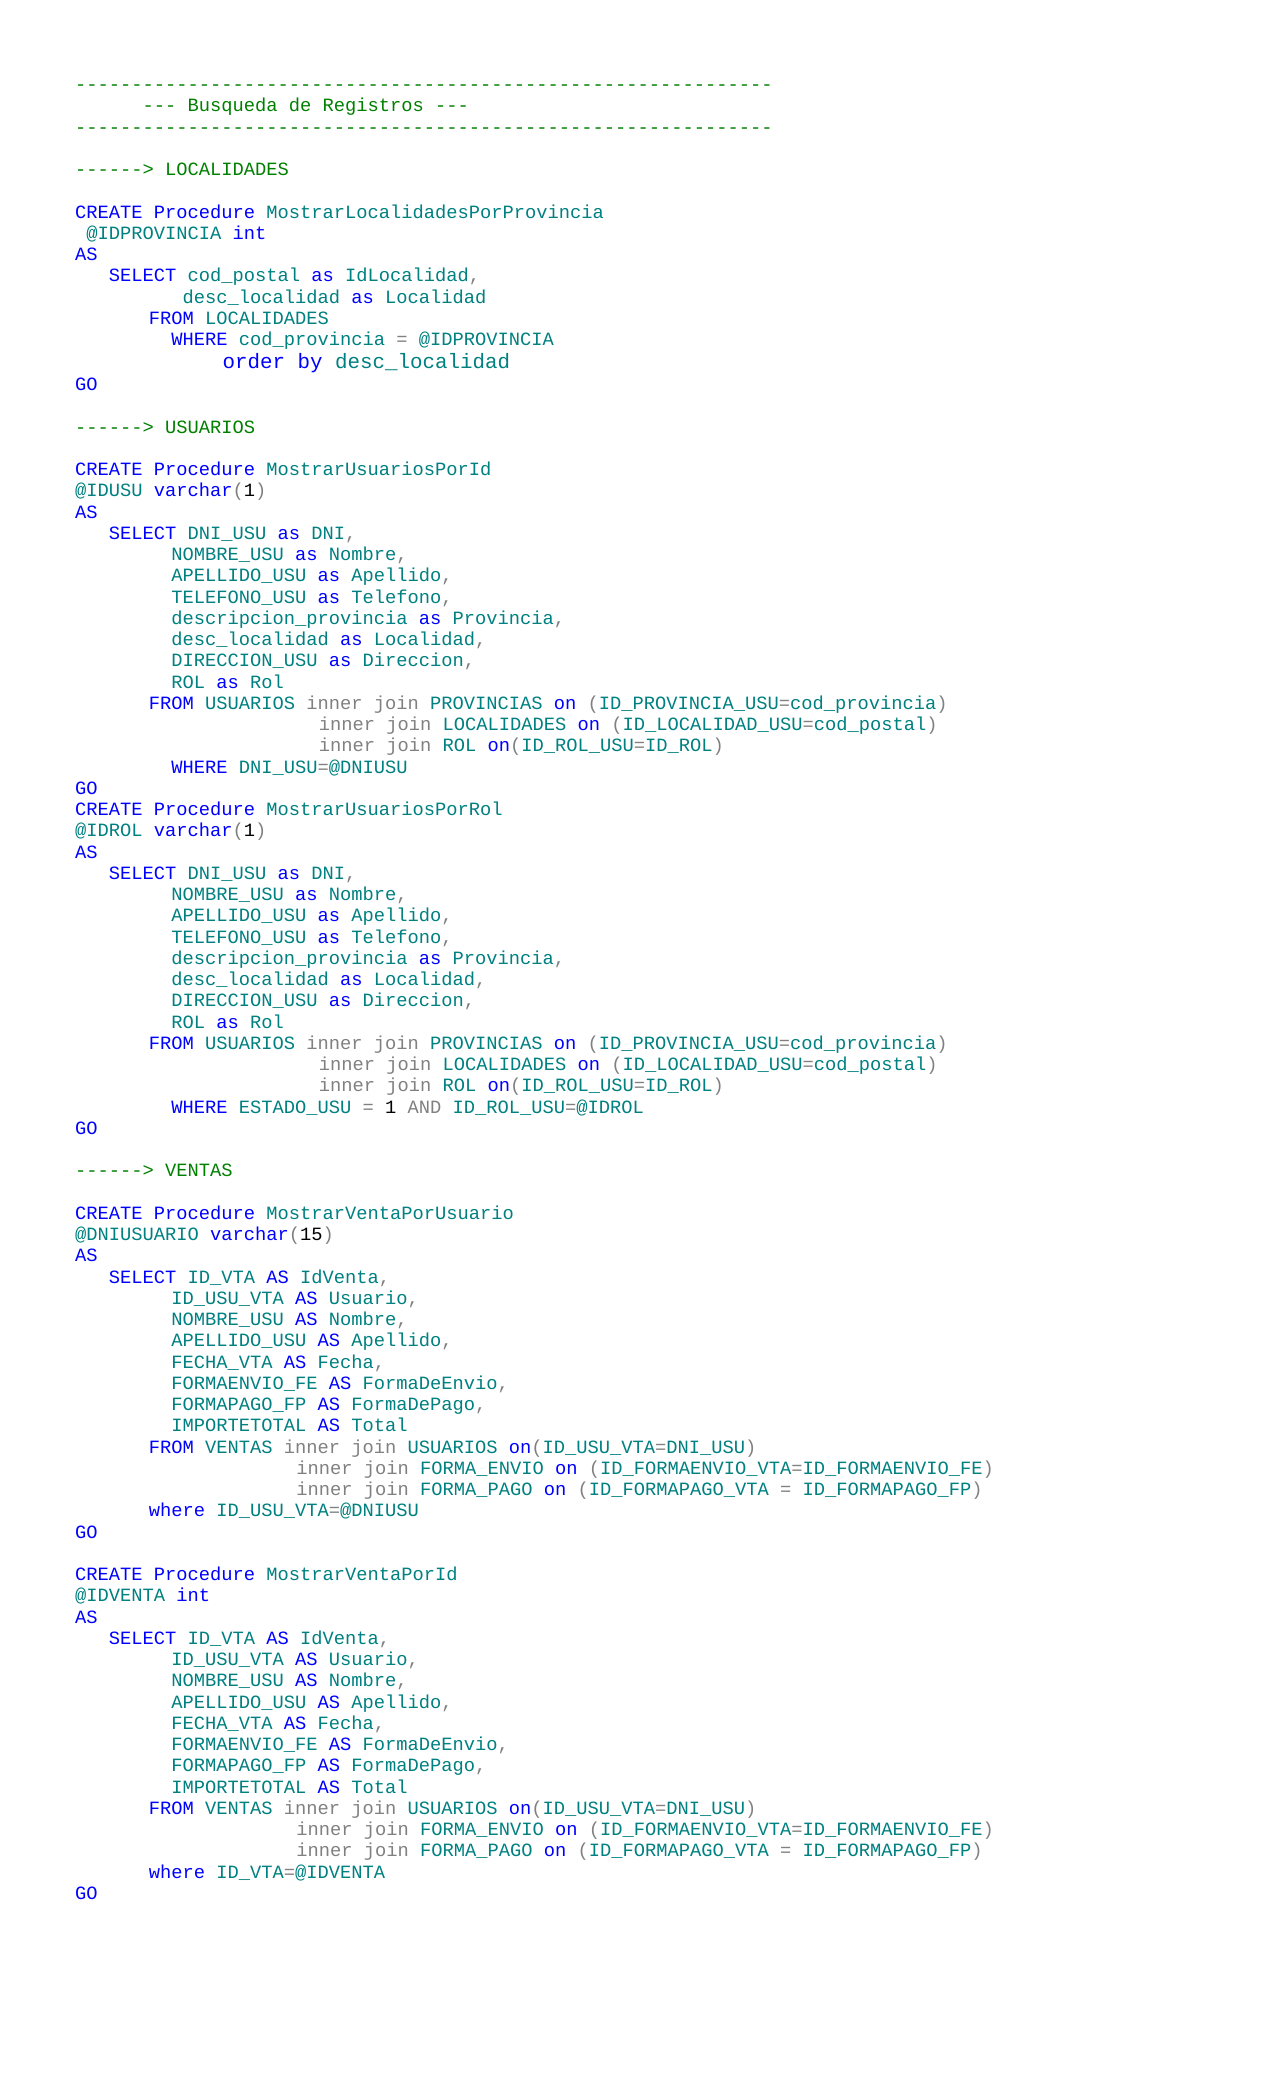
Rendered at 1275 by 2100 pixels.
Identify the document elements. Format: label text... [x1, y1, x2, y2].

text @DNIUSUARIO varchar(15) [75, 1225, 1200, 1246]
text AS [75, 842, 1200, 864]
text FORMAPAGO_FP AS FormaDePago, [75, 1395, 1200, 1416]
text IMPORTETOTAL AS Total [75, 1416, 1200, 1437]
text CREATE Procedure MostrarVentaPorId [75, 1565, 1200, 1586]
text TELEFONO_USU as Telefono, [75, 927, 1200, 949]
text AS [75, 245, 1200, 266]
text where ID_VTA=@IDVENTA [75, 1862, 1200, 1884]
text CREATE Procedure MostrarVentaPorUsuario [75, 1204, 1200, 1225]
text WHERE DNI_USU=@DNIUSU [75, 757, 1200, 779]
text desc_localidad as Localidad, [75, 630, 1200, 651]
text GO [75, 1119, 1200, 1140]
text -------------------------------------------------------------- [75, 75, 1200, 96]
text AS [75, 1607, 1200, 1629]
text -------------------------------------------------------------- [75, 117, 1200, 139]
text ID_USU_VTA AS Usuario, [75, 1650, 1200, 1671]
text inner join LOCALIDADES on (ID_LOCALIDAD_USU=cod_postal) [75, 715, 1200, 736]
text FROM USUARIOS inner join PROVINCIAS on (ID_PROVINCIA_USU=cod_provincia) [75, 1034, 1200, 1055]
text desc_localidad as Localidad [75, 287, 1200, 309]
text inner join FORMA_PAGO on (ID_FORMAPAGO_VTA = ID_FORMAPAGO_FP) [75, 1480, 1200, 1501]
text FROM VENTAS inner join USUARIOS on(ID_USU_VTA=DNI_USU) [75, 1799, 1200, 1820]
text ------> LOCALIDADES [75, 160, 1200, 181]
text CREATE Procedure MostrarUsuariosPorId [75, 460, 1200, 481]
text @IDUSU varchar(1) [75, 481, 1200, 502]
text GO [75, 375, 1200, 396]
text where ID_USU_VTA=@DNIUSU [75, 1501, 1200, 1522]
text APELLIDO_USU as Apellido, [75, 906, 1200, 927]
text FECHA_VTA AS Fecha, [75, 1352, 1200, 1374]
text order by desc_localidad [75, 351, 1200, 375]
text SELECT ID_VTA AS IdVenta, [75, 1629, 1200, 1650]
text WHERE ESTADO_USU = 1 AND ID_ROL_USU=@IDROL [75, 1097, 1200, 1119]
text NOMBRE_USU as Nombre, [75, 885, 1200, 906]
text ID_USU_VTA AS Usuario, [75, 1289, 1200, 1310]
text WHERE cod_provincia = @IDPROVINCIA [75, 330, 1200, 351]
text inner join ROL on(ID_ROL_USU=ID_ROL) [75, 736, 1200, 757]
text TELEFONO_USU as Telefono, [75, 587, 1200, 609]
text ------> USUARIOS [75, 417, 1200, 439]
text desc_localidad as Localidad, [75, 970, 1200, 991]
text FROM VENTAS inner join USUARIOS on(ID_USU_VTA=DNI_USU) [75, 1437, 1200, 1459]
text @IDVENTA int [75, 1586, 1200, 1607]
text APELLIDO_USU AS Apellido, [75, 1331, 1200, 1352]
text CREATE Procedure MostrarLocalidadesPorProvincia [75, 202, 1200, 224]
text FROM USUARIOS inner join PROVINCIAS on (ID_PROVINCIA_USU=cod_provincia) [75, 694, 1200, 715]
text GO [75, 1522, 1200, 1544]
text SELECT ID_VTA AS IdVenta, [75, 1267, 1200, 1289]
text DIRECCION_USU as Direccion, [75, 651, 1200, 672]
text NOMBRE_USU AS Nombre, [75, 1310, 1200, 1331]
text ------> VENTAS [75, 1161, 1200, 1182]
text ROL as Rol [75, 1012, 1200, 1034]
text ROL as Rol [75, 672, 1200, 694]
text inner join LOCALIDADES on (ID_LOCALIDAD_USU=cod_postal) [75, 1055, 1200, 1076]
text AS [75, 502, 1200, 524]
text GO [75, 779, 1200, 800]
text descripcion_provincia as Provincia, [75, 949, 1200, 970]
text DIRECCION_USU as Direccion, [75, 991, 1200, 1012]
text SELECT cod_postal as IdLocalidad, [75, 266, 1200, 287]
text inner join FORMA_ENVIO on (ID_FORMAENVIO_VTA=ID_FORMAENVIO_FE) [75, 1459, 1200, 1480]
text CREATE Procedure MostrarUsuariosPorRol [75, 800, 1200, 821]
text FORMAPAGO_FP AS FormaDePago, [75, 1756, 1200, 1777]
text NOMBRE_USU as Nombre, [75, 545, 1200, 566]
text APELLIDO_USU AS Apellido, [75, 1692, 1200, 1714]
text inner join FORMA_ENVIO on (ID_FORMAENVIO_VTA=ID_FORMAENVIO_FE) [75, 1820, 1200, 1841]
text NOMBRE_USU AS Nombre, [75, 1671, 1200, 1692]
text SELECT DNI_USU as DNI, [75, 864, 1200, 885]
text inner join ROL on(ID_ROL_USU=ID_ROL) [75, 1076, 1200, 1097]
text FORMAENVIO_FE AS FormaDeEnvio, [75, 1735, 1200, 1756]
text APELLIDO_USU as Apellido, [75, 566, 1200, 587]
text AS [75, 1246, 1200, 1267]
text SELECT DNI_USU as DNI, [75, 524, 1200, 545]
text GO [75, 1884, 1200, 1905]
text inner join FORMA_PAGO on (ID_FORMAPAGO_VTA = ID_FORMAPAGO_FP) [75, 1841, 1200, 1862]
text @IDPROVINCIA int [75, 224, 1200, 245]
text --- Busqueda de Registros --- [75, 96, 1200, 117]
text FORMAENVIO_FE AS FormaDeEnvio, [75, 1374, 1200, 1395]
text IMPORTETOTAL AS Total [75, 1777, 1200, 1799]
text descripcion_provincia as Provincia, [75, 609, 1200, 630]
text FROM LOCALIDADES [75, 309, 1200, 330]
text @IDROL varchar(1) [75, 821, 1200, 842]
text FECHA_VTA AS Fecha, [75, 1714, 1200, 1735]
